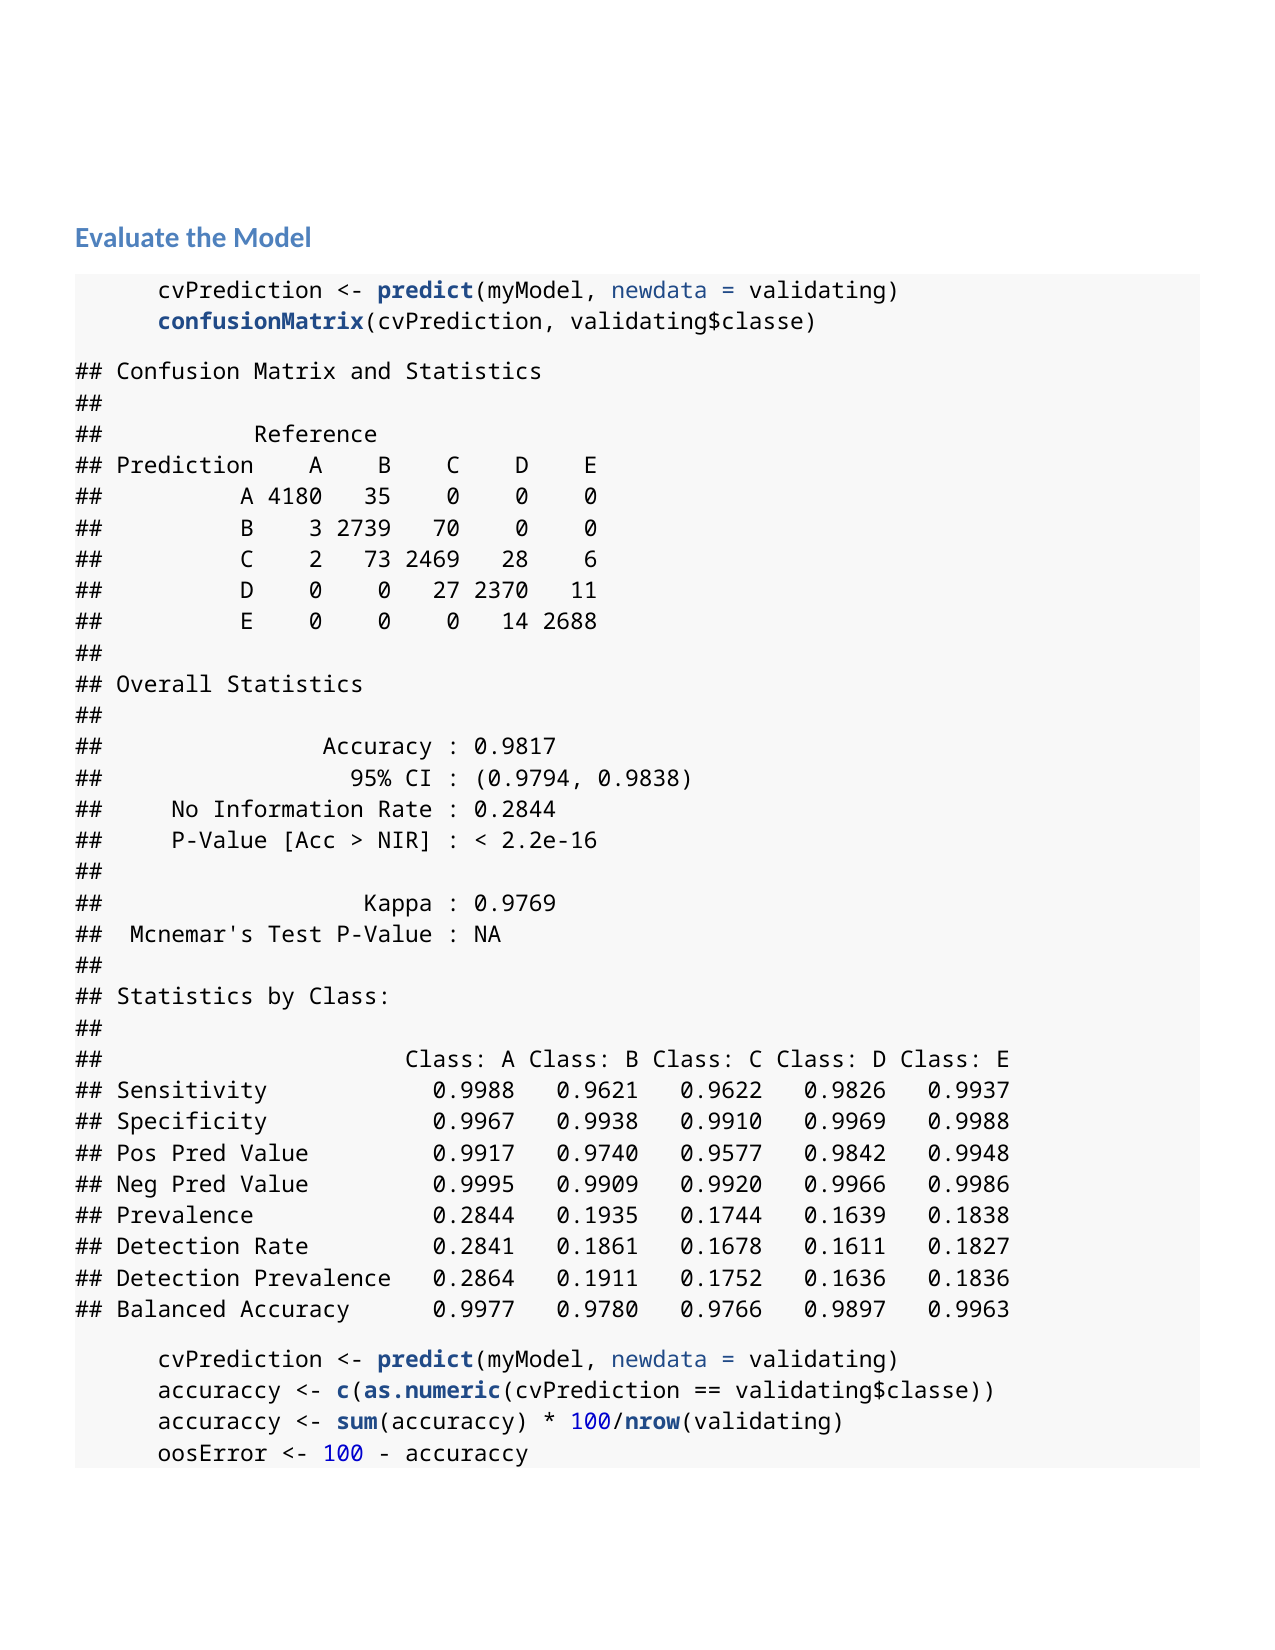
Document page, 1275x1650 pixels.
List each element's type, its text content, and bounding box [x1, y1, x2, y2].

text ## Confusion Matrix and Statistics ## ## Reference ## Prediction A B C D E ## A 4180 35 0 0 0 ## B 3 2739 70 0 0 ## C 2 73 2469 28 6 ## D 0 0 27 2370 11 ## E 0 0 0 14 2688 ## ## Overall Statistics ## ## Accuracy : 0.9817 ## 95% CI : (0.9794, 0.9838) ## No Information Rate : 0.2844 ## P-Value [Acc > NIR] : < 2.2e-16 ## ## Kappa : 0.9769 ## Mcnemar's Test P-Value : NA ## ## Statistics by Class: ## ## Class: A Class: B Class: C Class: D Class: E ## Sensitivity 0.9988 0.9621 0.9622 0.9826 0.9937 ## Specificity 0.9967 0.9938 0.9910 0.9969 0.9988 ## Pos Pred Value 0.9917 0.9740 0.9577 0.9842 0.9948 ## Neg Pred Value 0.9995 0.9909 0.9920 0.9966 0.9986 ## Prevalence 0.2844 0.1935 0.1744 0.1639 0.1838 ## Detection Rate 0.2841 0.1861 0.1678 0.1611 0.1827 ## Detection Prevalence 0.2864 0.1911 0.1752 0.1636 0.1836 ## Balanced Accuracy 0.9977 0.9780 0.9766 0.9897 0.9963 [75, 355, 1200, 1324]
text cvPrediction <- predict(myModel, newdata = validating) accuraccy <- c(as.numeric(cvPrediction == validating$classe)) accuraccy <- sum(accuraccy) * 100/nrow(validating) oosError <- 100 - accuraccy [529, 1343, 1200, 1468]
subtitle Evaluate the Model [75, 219, 1200, 255]
text cvPrediction <- predict(myModel, newdata = validating) confusionMatrix(cvPrediction, validating$classe) [817, 274, 1200, 336]
